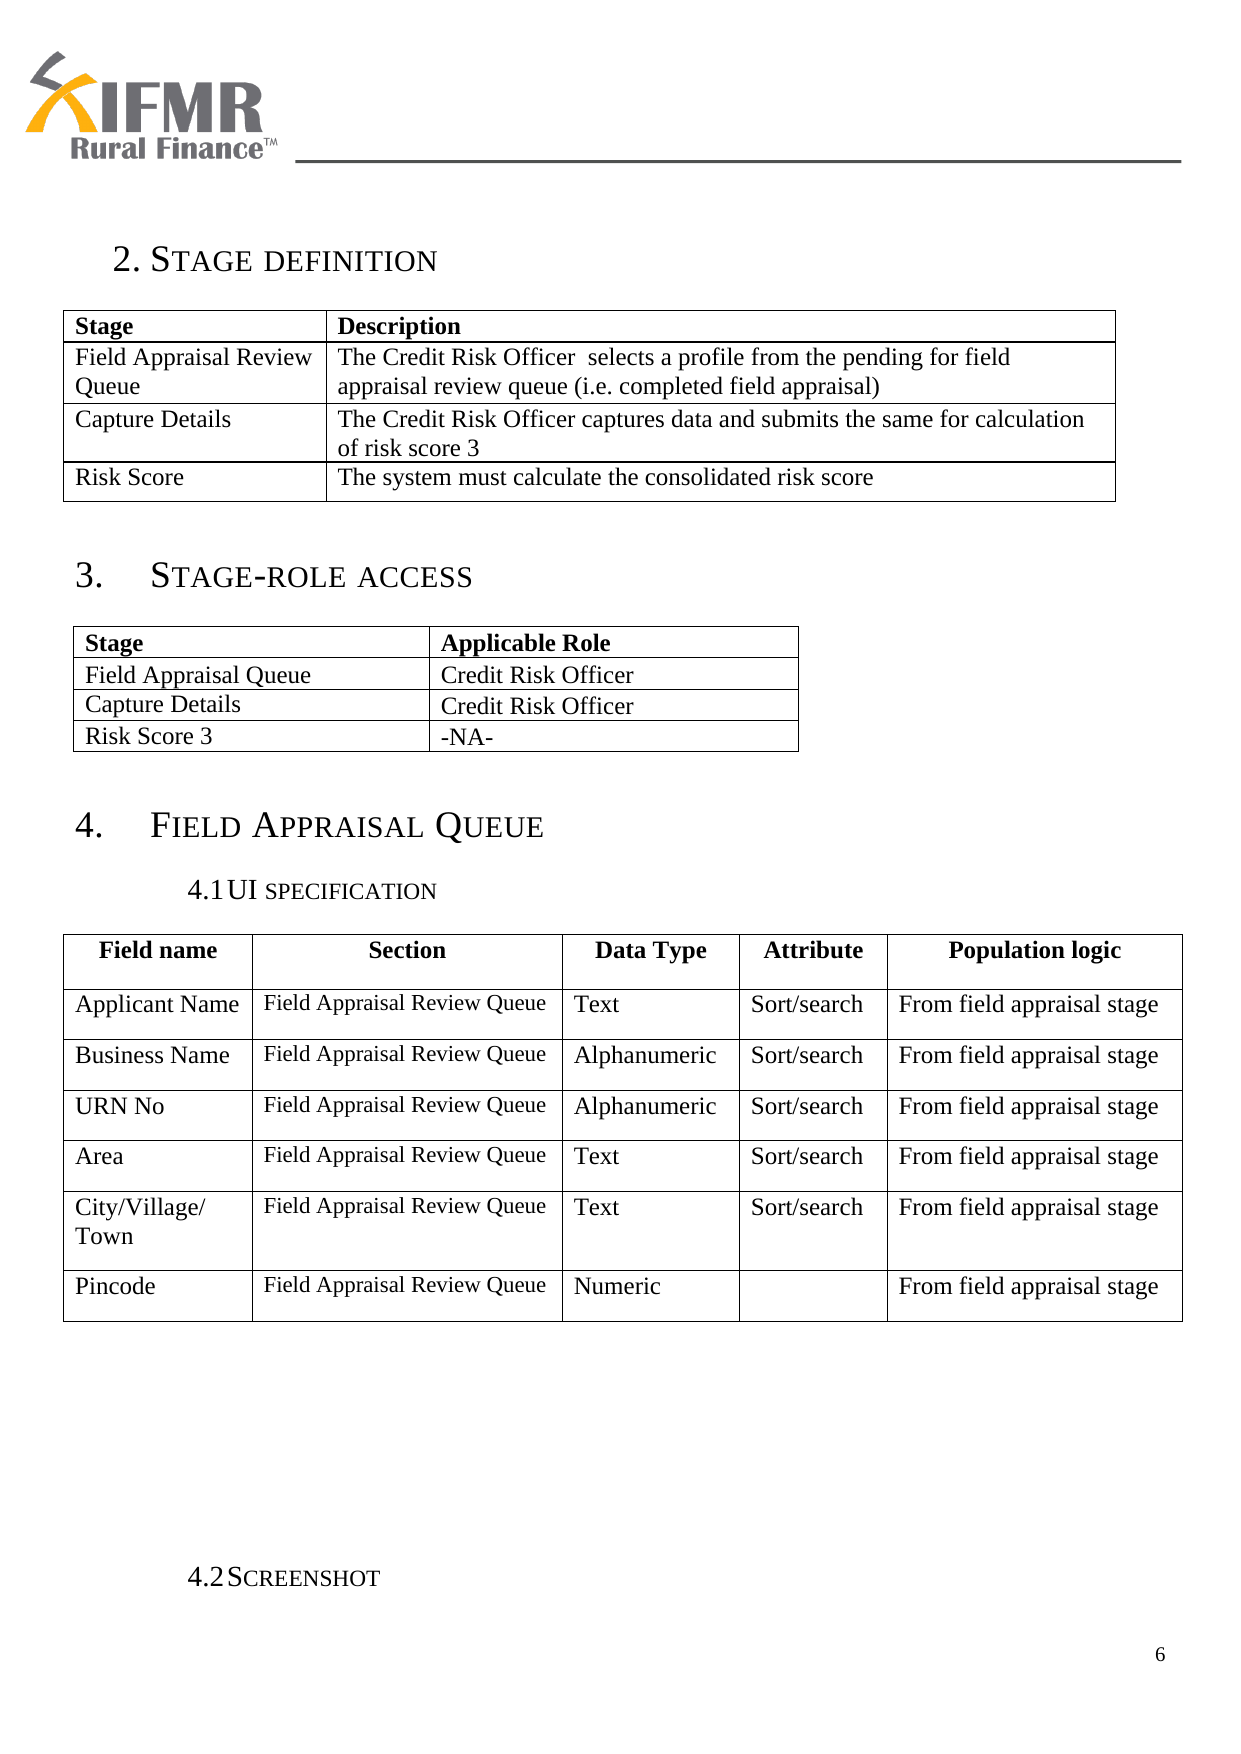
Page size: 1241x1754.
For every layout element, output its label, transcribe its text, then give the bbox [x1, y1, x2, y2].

table_header Data Type [563, 935, 739, 988]
table_cell Sort/search [740, 990, 887, 1039]
table_header Description [327, 311, 1115, 341]
table_cell Field Appraisal Review Queue [253, 1141, 562, 1191]
table_cell Business Name [64, 1040, 252, 1090]
table_cell Field Appraisal Review Queue [64, 343, 326, 403]
table_cell Area [64, 1141, 252, 1191]
table_cell From field appraisal stage [888, 1271, 1182, 1321]
table_cell Text [563, 990, 739, 1039]
subtitle Screenshot [187, 1559, 1165, 1593]
table_cell From field appraisal stage [888, 1040, 1182, 1090]
table_header Population logic [888, 935, 1182, 988]
table_cell Sort/search [740, 1141, 887, 1191]
table_cell City/Village/ Town [64, 1192, 252, 1270]
table_cell Field Appraisal Review Queue [253, 1271, 562, 1321]
table_cell Field Appraisal Review Queue [253, 990, 562, 1039]
table_cell The Credit Risk Officer selects a profile from the pending for field appraisal review queue (i.e. completed field appraisal) [327, 343, 1115, 403]
table_cell Text [563, 1192, 739, 1270]
table_cell Risk Score 3 [74, 721, 429, 751]
table_cell URN No [64, 1091, 252, 1140]
table_header Stage [64, 311, 326, 341]
table_cell From field appraisal stage [888, 1141, 1182, 1191]
table_header Attribute [740, 935, 887, 988]
table_cell From field appraisal stage [888, 1091, 1182, 1140]
table_cell Sort/search [740, 1192, 887, 1270]
table_cell Alphanumeric [563, 1040, 739, 1090]
subtitle Stage-role access [75, 552, 1165, 595]
table_cell The system must calculate the consolidated risk score [327, 463, 1115, 501]
table_cell Text [563, 1141, 739, 1191]
table_cell Pincode [64, 1271, 252, 1321]
table_header Section [253, 935, 562, 988]
table_cell Sort/search [740, 1040, 887, 1090]
table_cell Field Appraisal Review Queue [253, 1091, 562, 1140]
table_cell The Credit Risk Officer captures data and submits the same for calculation of risk score 3 [327, 404, 1115, 461]
table_header Stage [74, 627, 429, 657]
table_cell From field appraisal stage [888, 990, 1182, 1039]
subtitle Field Appraisal Queue [75, 802, 1165, 845]
table_cell Risk Score [64, 463, 326, 501]
table_cell Numeric [563, 1271, 739, 1321]
table_cell From field appraisal stage [888, 1192, 1182, 1270]
table_cell [740, 1271, 887, 1321]
table_cell Field Appraisal Queue [74, 658, 429, 688]
table_cell -NA- [430, 721, 798, 751]
table_header Field name [64, 935, 252, 988]
table_cell Field Appraisal Review Queue [253, 1040, 562, 1090]
subtitle Stage definition [112, 237, 1165, 280]
subtitle UI specification [187, 872, 1165, 906]
table_header Applicable Role [430, 627, 798, 657]
table_cell Credit Risk Officer [430, 658, 798, 688]
table_cell Capture Details [74, 690, 429, 720]
table_cell Field Appraisal Review Queue [253, 1192, 562, 1270]
table_cell Capture Details [64, 404, 326, 461]
table_cell Applicant Name [64, 990, 252, 1039]
table_cell Alphanumeric [563, 1091, 739, 1140]
table_cell Credit Risk Officer [430, 690, 798, 720]
picture [18, 45, 284, 166]
table_cell Sort/search [740, 1091, 887, 1140]
